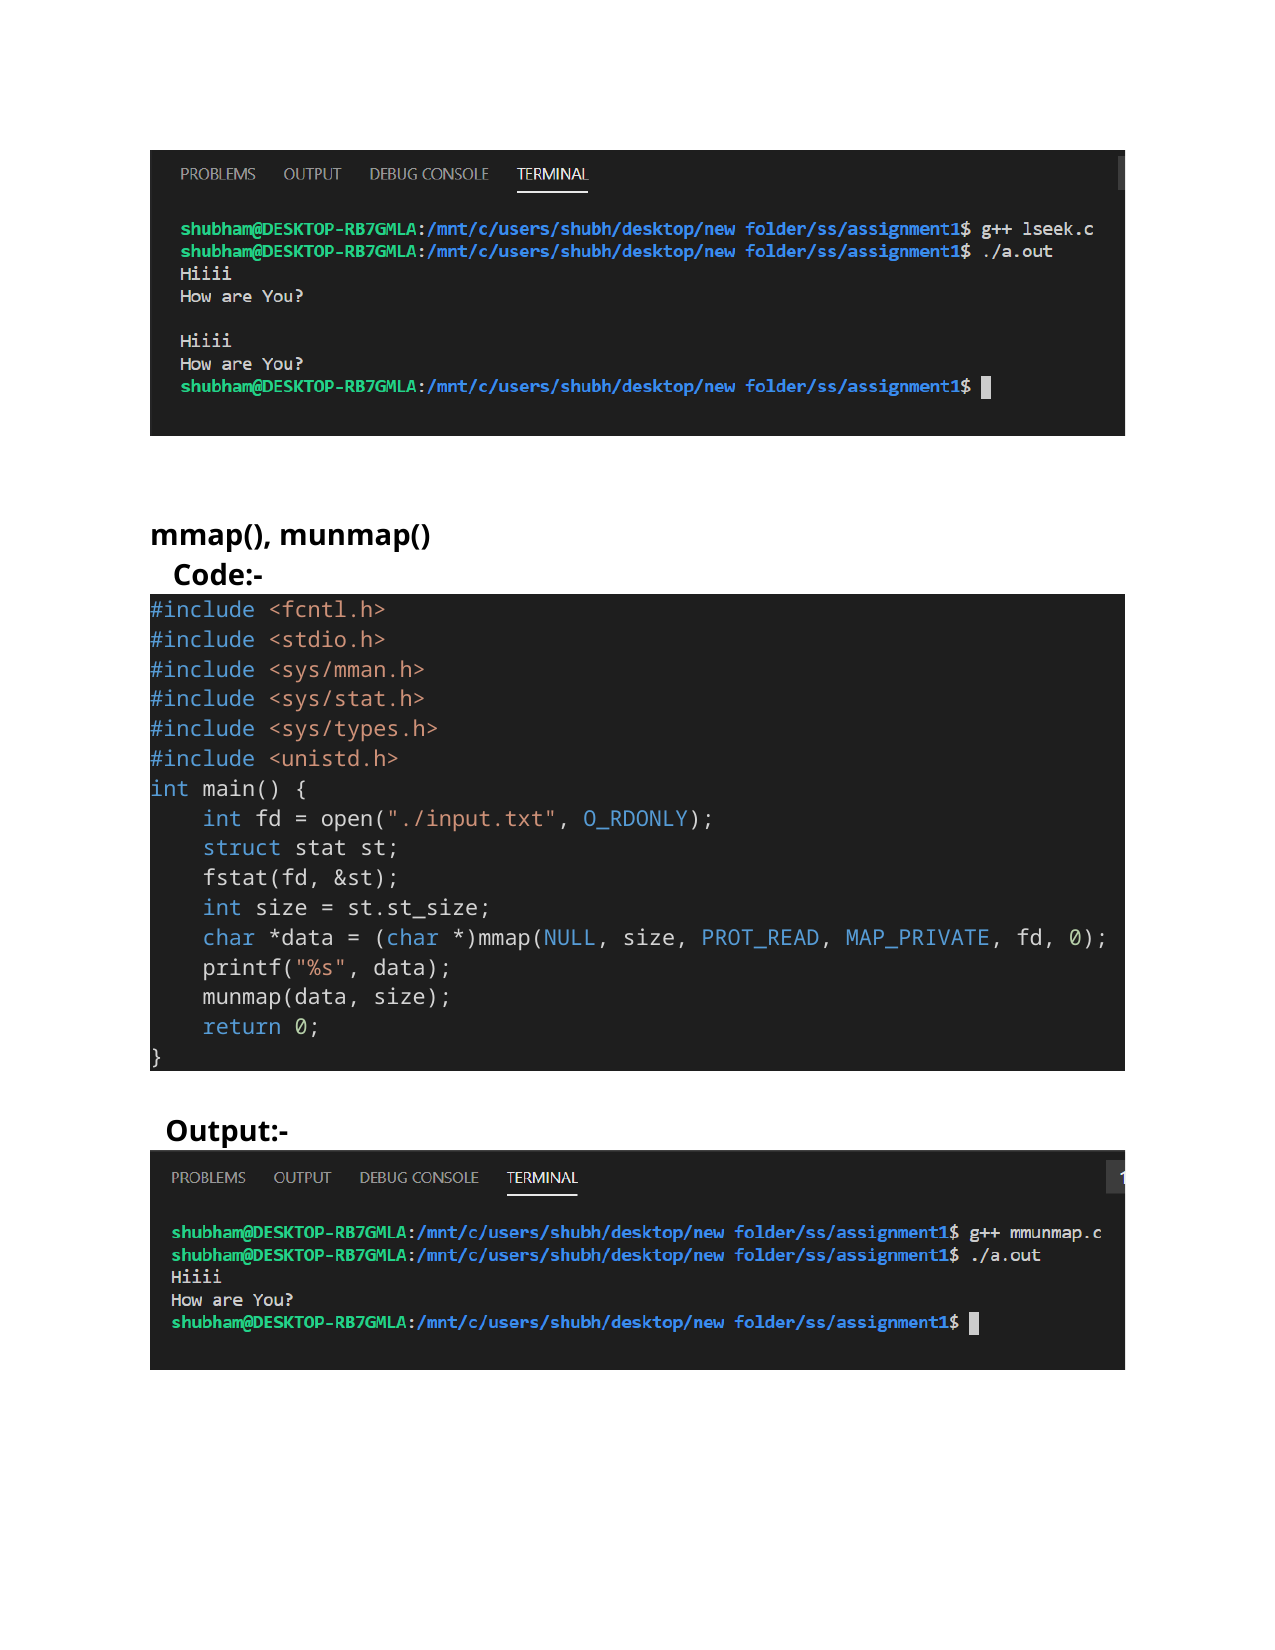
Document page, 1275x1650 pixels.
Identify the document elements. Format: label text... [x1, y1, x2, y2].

text #include <sys/mman.h> [150, 653, 1125, 683]
text #include <fcntl.h> [150, 594, 1125, 624]
picture [150, 1150, 1125, 1370]
text struct stat st; [150, 832, 1125, 862]
text int fd = open("./input.txt", O_RDONLY); [150, 802, 1125, 832]
text #include <sys/types.h> [150, 713, 1125, 743]
text return 0; [150, 1011, 1125, 1041]
text printf("%s", data); [150, 951, 1125, 981]
text int size = st.st_size; [150, 892, 1125, 922]
picture [150, 150, 1125, 436]
text munmap(data, size); [150, 981, 1125, 1011]
text #include <stdio.h> [150, 624, 1125, 653]
text mmap(), munmap() [150, 514, 1125, 554]
text } [150, 1041, 1125, 1071]
text #include <unistd.h> [150, 743, 1125, 773]
text #include <sys/stat.h> [150, 683, 1125, 713]
text int main() { [150, 773, 1125, 802]
text char *data = (char *)mmap(NULL, size, PROT_READ, MAP_PRIVATE, fd, 0); [150, 922, 1125, 951]
text fstat(fd, &st); [150, 862, 1125, 892]
text Output:- [150, 1110, 1125, 1150]
text Code:- [150, 554, 1125, 594]
